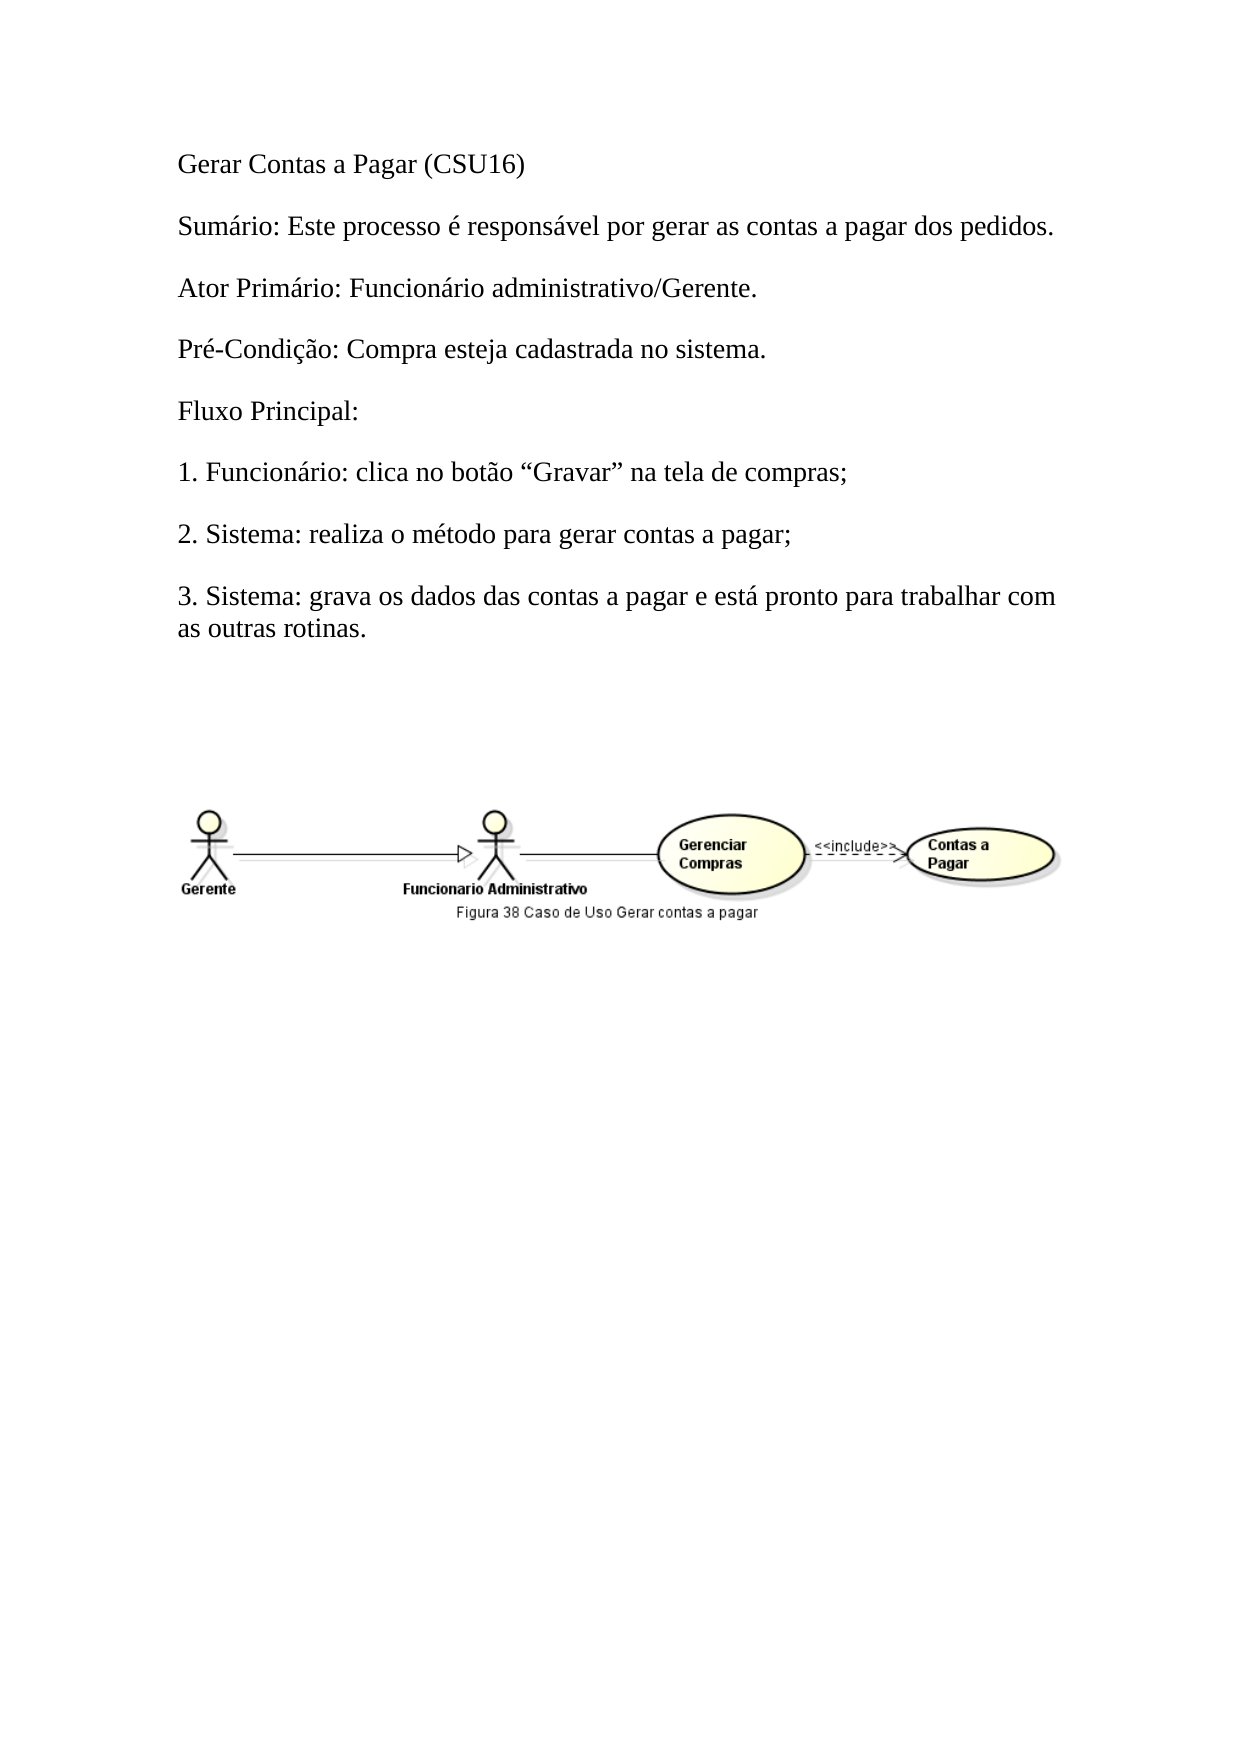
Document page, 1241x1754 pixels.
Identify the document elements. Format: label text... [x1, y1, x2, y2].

text Sumário: Este processo é responsável por gerar as contas a pagar dos pedidos. [177, 209, 1063, 242]
text Pré-Condição: Compra esteja cadastrada no sistema. [177, 332, 1063, 365]
picture [177, 795, 1063, 930]
text Fluxo Principal: [177, 394, 1063, 426]
text 3. Sistema: grava os dados das contas a pagar e está pronto para trabalhar com as outras rotinas. [177, 578, 1063, 643]
text Ator Primário: Funcionário administrativo/Gerente. [177, 271, 1063, 303]
text 2. Sistema: realiza o método para gerar contas a pagar; [177, 517, 1063, 549]
text 1. Funcionário: clica no botão “Gravar” na tela de compras; [177, 455, 1063, 488]
text Gerar Contas a Pagar (CSU16) [177, 148, 1063, 180]
